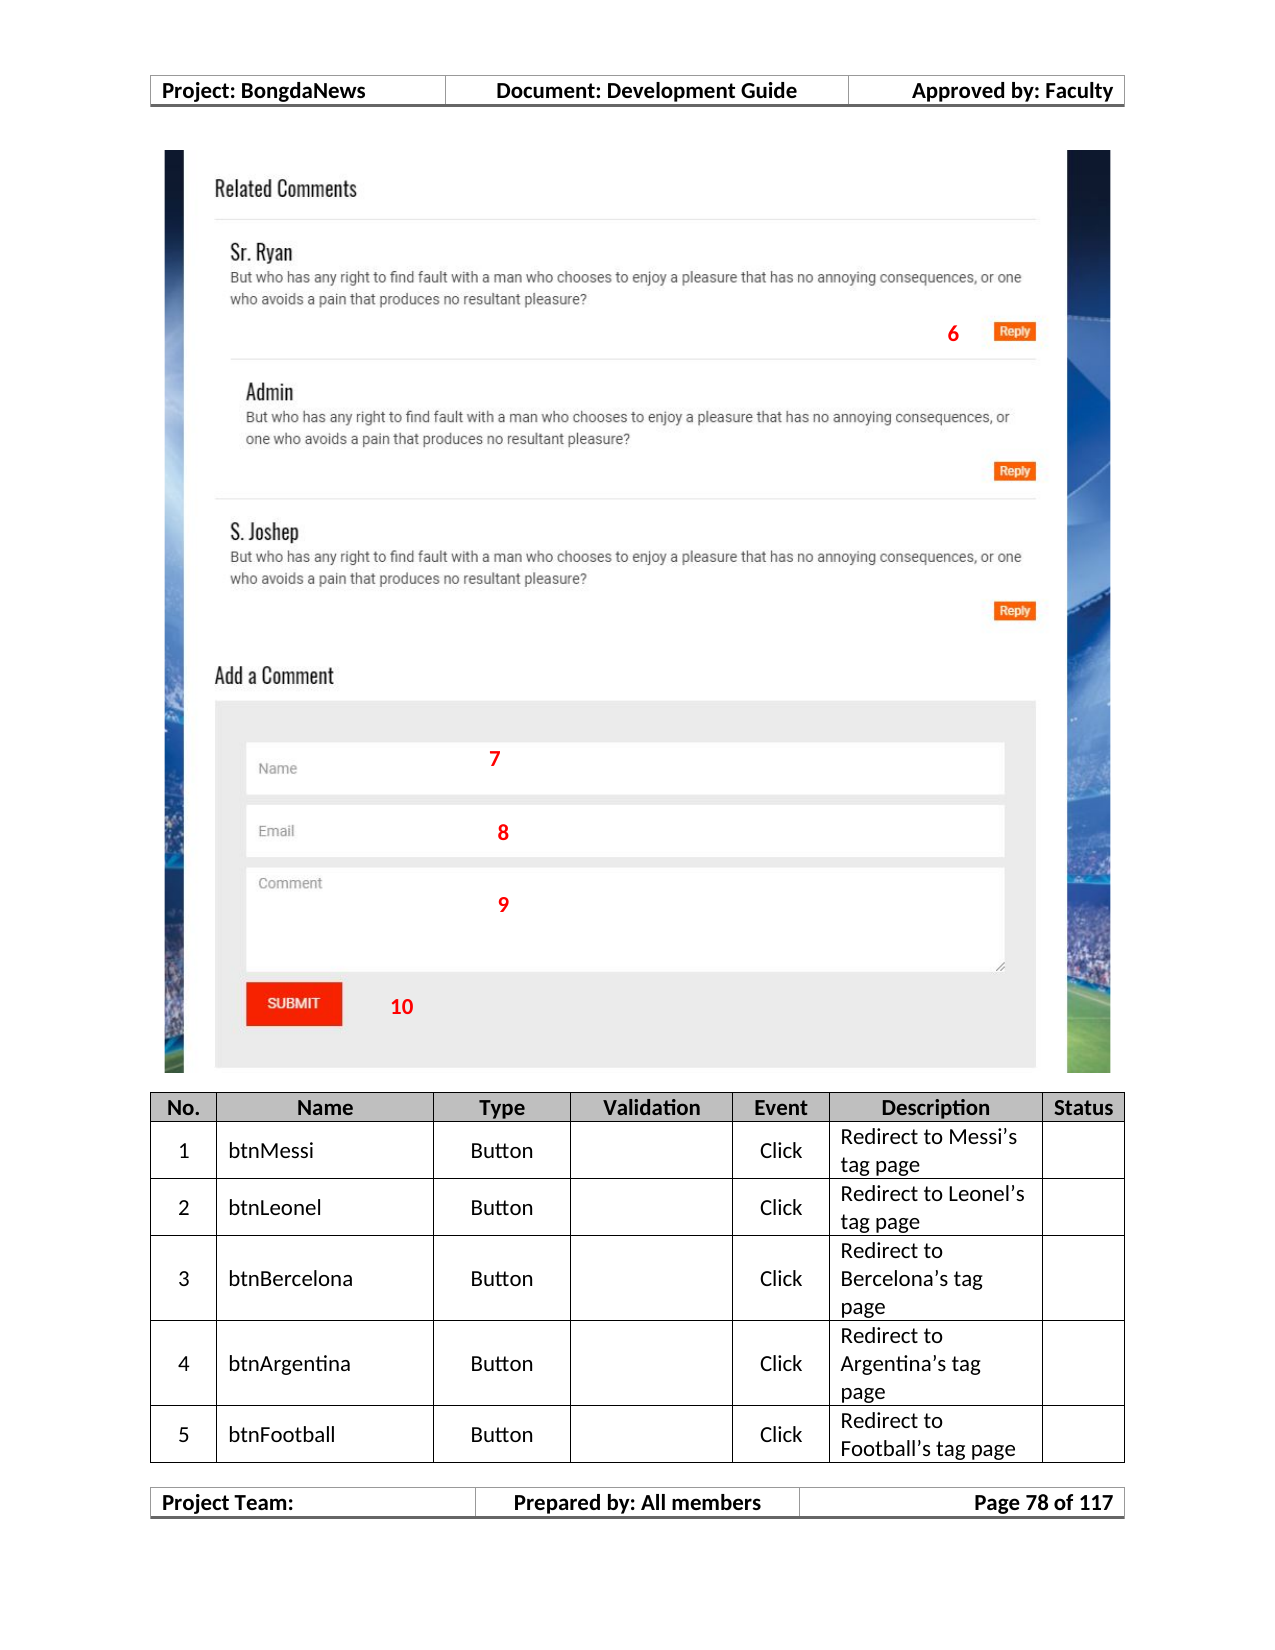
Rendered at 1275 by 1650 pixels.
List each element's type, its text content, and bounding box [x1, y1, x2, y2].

table_cell [571, 1406, 732, 1462]
table_header Type [434, 1093, 570, 1121]
table_cell btnArgentina [217, 1321, 433, 1405]
table_cell [1043, 1236, 1124, 1320]
table_cell Redirect to Leonel’s tag page [830, 1179, 1042, 1235]
table_cell Click [733, 1122, 829, 1178]
table_cell Click [733, 1236, 829, 1320]
table_cell [1043, 1321, 1124, 1405]
table_cell Button [434, 1406, 570, 1462]
table_cell Button [434, 1236, 570, 1320]
table_cell [1043, 1406, 1124, 1462]
table_cell Click [733, 1179, 829, 1235]
table_cell [571, 1122, 732, 1178]
table_cell Button [434, 1321, 570, 1405]
table_header Description [830, 1093, 1042, 1121]
table_cell [571, 1179, 732, 1235]
table_cell Redirect to Football’s tag page [830, 1406, 1042, 1462]
table_cell Click [733, 1406, 829, 1462]
table_cell [571, 1236, 732, 1320]
table_cell btnBercelona [217, 1236, 433, 1320]
table_header Name [217, 1093, 433, 1121]
table_cell Redirect to Messi’s tag page [830, 1122, 1042, 1178]
table_header Validation [571, 1093, 732, 1121]
picture [164, 150, 1111, 1073]
table_cell 5 [151, 1406, 216, 1462]
table_cell Button [434, 1179, 570, 1235]
table_cell [1043, 1179, 1124, 1235]
table_cell btnLeonel [217, 1179, 433, 1235]
table_cell 3 [151, 1236, 216, 1320]
table_cell [571, 1321, 732, 1405]
table_cell 2 [151, 1179, 216, 1235]
table_cell 4 [151, 1321, 216, 1405]
table_cell [1043, 1122, 1124, 1178]
table_cell Redirect to Argentina’s tag page [830, 1321, 1042, 1405]
table_cell Redirect to Bercelona’s tag page [830, 1236, 1042, 1320]
table_cell btnFootball [217, 1406, 433, 1462]
table_header Status [1043, 1093, 1124, 1121]
table_header Event [733, 1093, 829, 1121]
table_cell 1 [151, 1122, 216, 1178]
table_header No. [151, 1093, 216, 1121]
table_cell Click [733, 1321, 829, 1405]
table_cell Button [434, 1122, 570, 1178]
table_cell btnMessi [217, 1122, 433, 1178]
